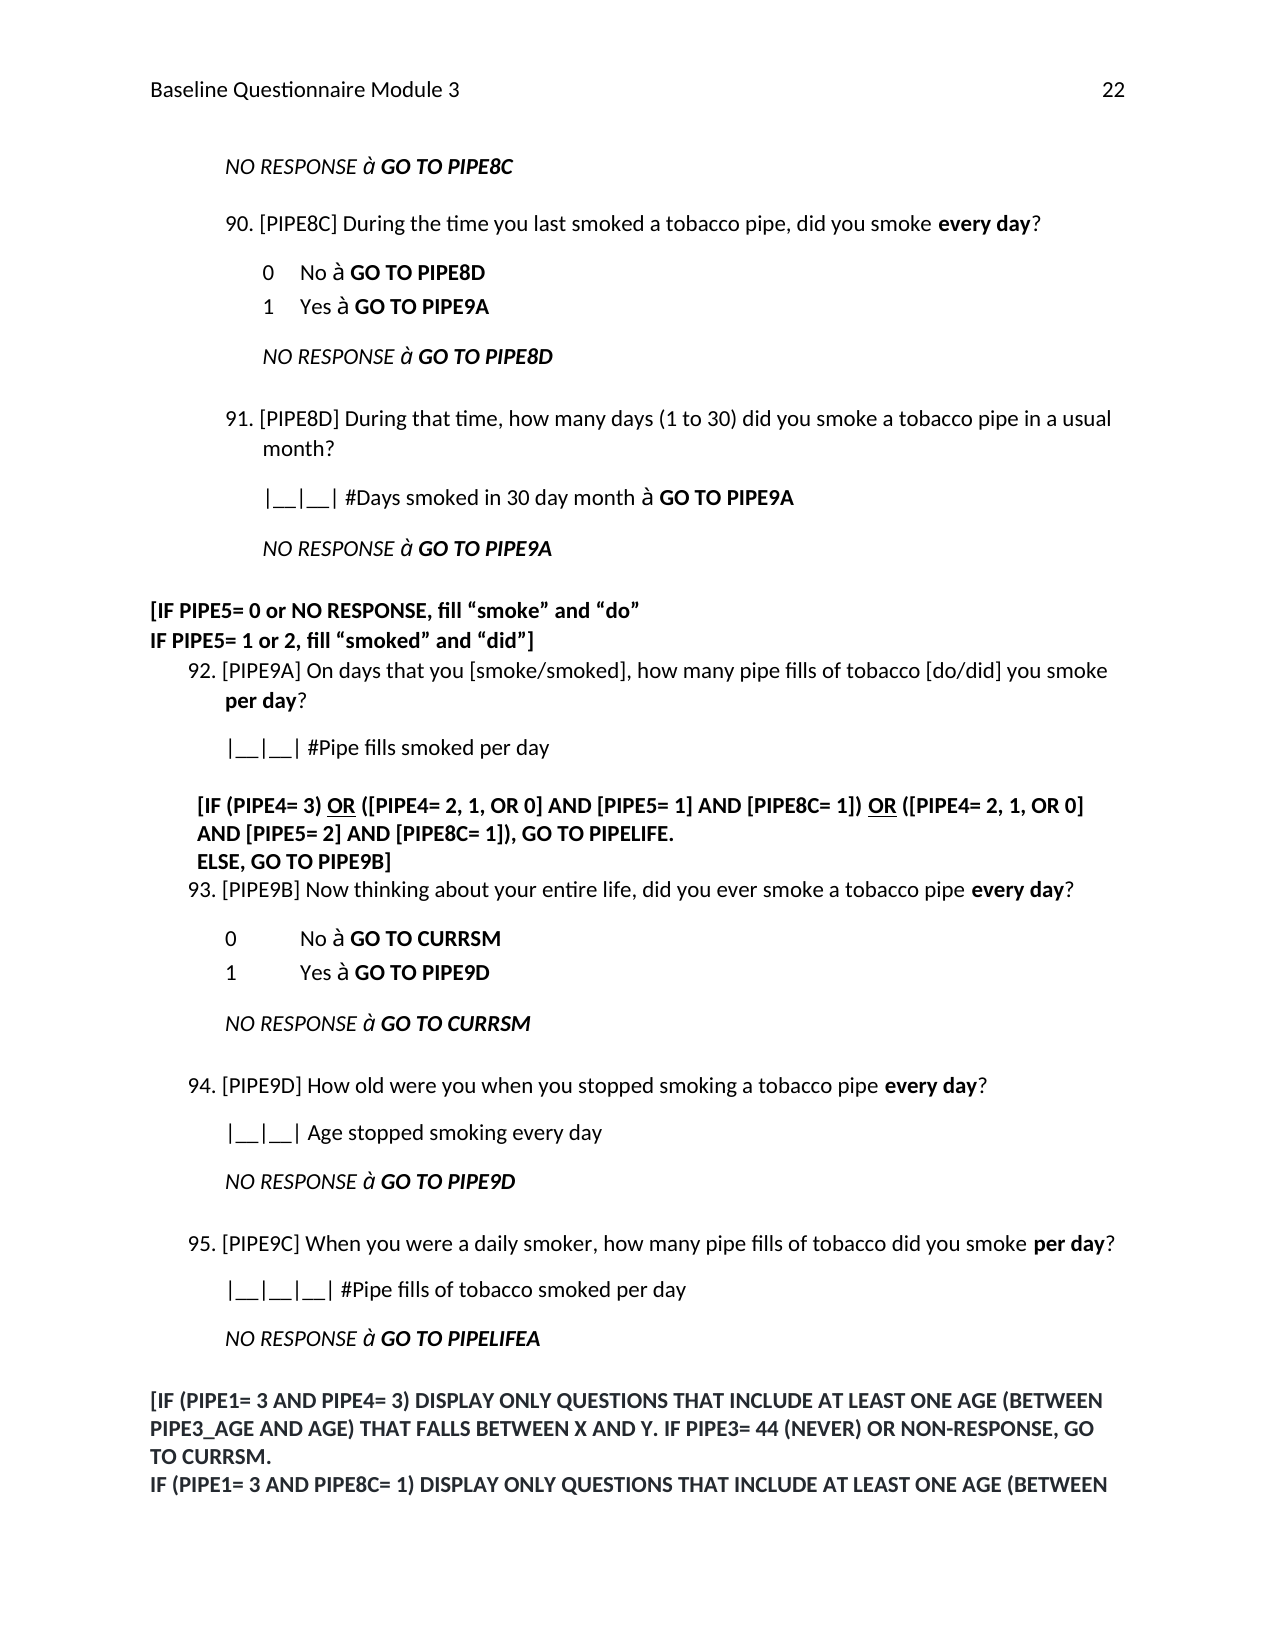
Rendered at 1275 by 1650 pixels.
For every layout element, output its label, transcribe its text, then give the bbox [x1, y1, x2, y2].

list [PIPE9B] Now thinking about your entire life, did you ever smoke a tobacco pipe every day? [187, 876, 1125, 903]
text ELSE, GO TO PIPE9B] [197, 847, 1125, 876]
text NO RESPONSE à GO TO PIPE9A [262, 532, 1125, 563]
text [IF PIPE5= 0 or NO RESPONSE, fill “smoke” and “do” [150, 596, 1125, 624]
text IF PIPE5= 1 or 2, fill “smoked” and “did”] [150, 626, 1125, 654]
list [PIPE8D] During that time, how many days (1 to 30) did you smoke a tobacco pipe in a usual month? [225, 404, 1125, 462]
text NO RESPONSE à GO TO PIPE8C [225, 150, 1125, 181]
list [PIPE9D] How old were you when you stopped smoking a tobacco pipe every day? [187, 1071, 1125, 1099]
list [PIPE9C] When you were a daily smoker, how many pipe fills of tobacco did you smoke per day? [187, 1229, 1125, 1257]
text 1 Yes à GO TO PIPE9D [225, 956, 1125, 987]
text |__|__| Age stopped smoking every day [225, 1118, 1125, 1146]
text [IF (PIPE4= 3) OR ([PIPE4= 2, 1, OR 0] AND [PIPE5= 1] AND [PIPE8C= 1]) OR ([PIPE4= 2, 1, OR 0] AND [PIPE5= 2] AND [PIPE8C= 1]), GO TO PIPELIFE. [197, 791, 1125, 847]
text NO RESPONSE à GO TO PIPE8D [262, 340, 1125, 372]
list [PIPE9A] On days that you [smoke/smoked], how many pipe fills of tobacco [do/did] you smoke per day? [187, 656, 1125, 714]
text NO RESPONSE à GO TO CURRSM [225, 1007, 1125, 1038]
text 0 No à GO TO PIPE8D [262, 256, 1125, 287]
list [PIPE8C] During the time you last smoked a tobacco pipe, did you smoke every day? [225, 209, 1125, 237]
text |__|__| #Days smoked in 30 day month à GO TO PIPE9A [262, 481, 1125, 513]
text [150, 1386, 1125, 1498]
text NO RESPONSE à GO TO PIPE9D [225, 1165, 1125, 1196]
text 0 No à GO TO CURRSM [225, 922, 1125, 954]
text NO RESPONSE à GO TO PIPELIFEA [225, 1322, 1125, 1354]
text |__|__|__| #Pipe fills of tobacco smoked per day [225, 1276, 1125, 1303]
text |__|__| #Pipe fills smoked per day [225, 733, 1125, 761]
text 1 Yes à GO TO PIPE9A [262, 290, 1125, 321]
